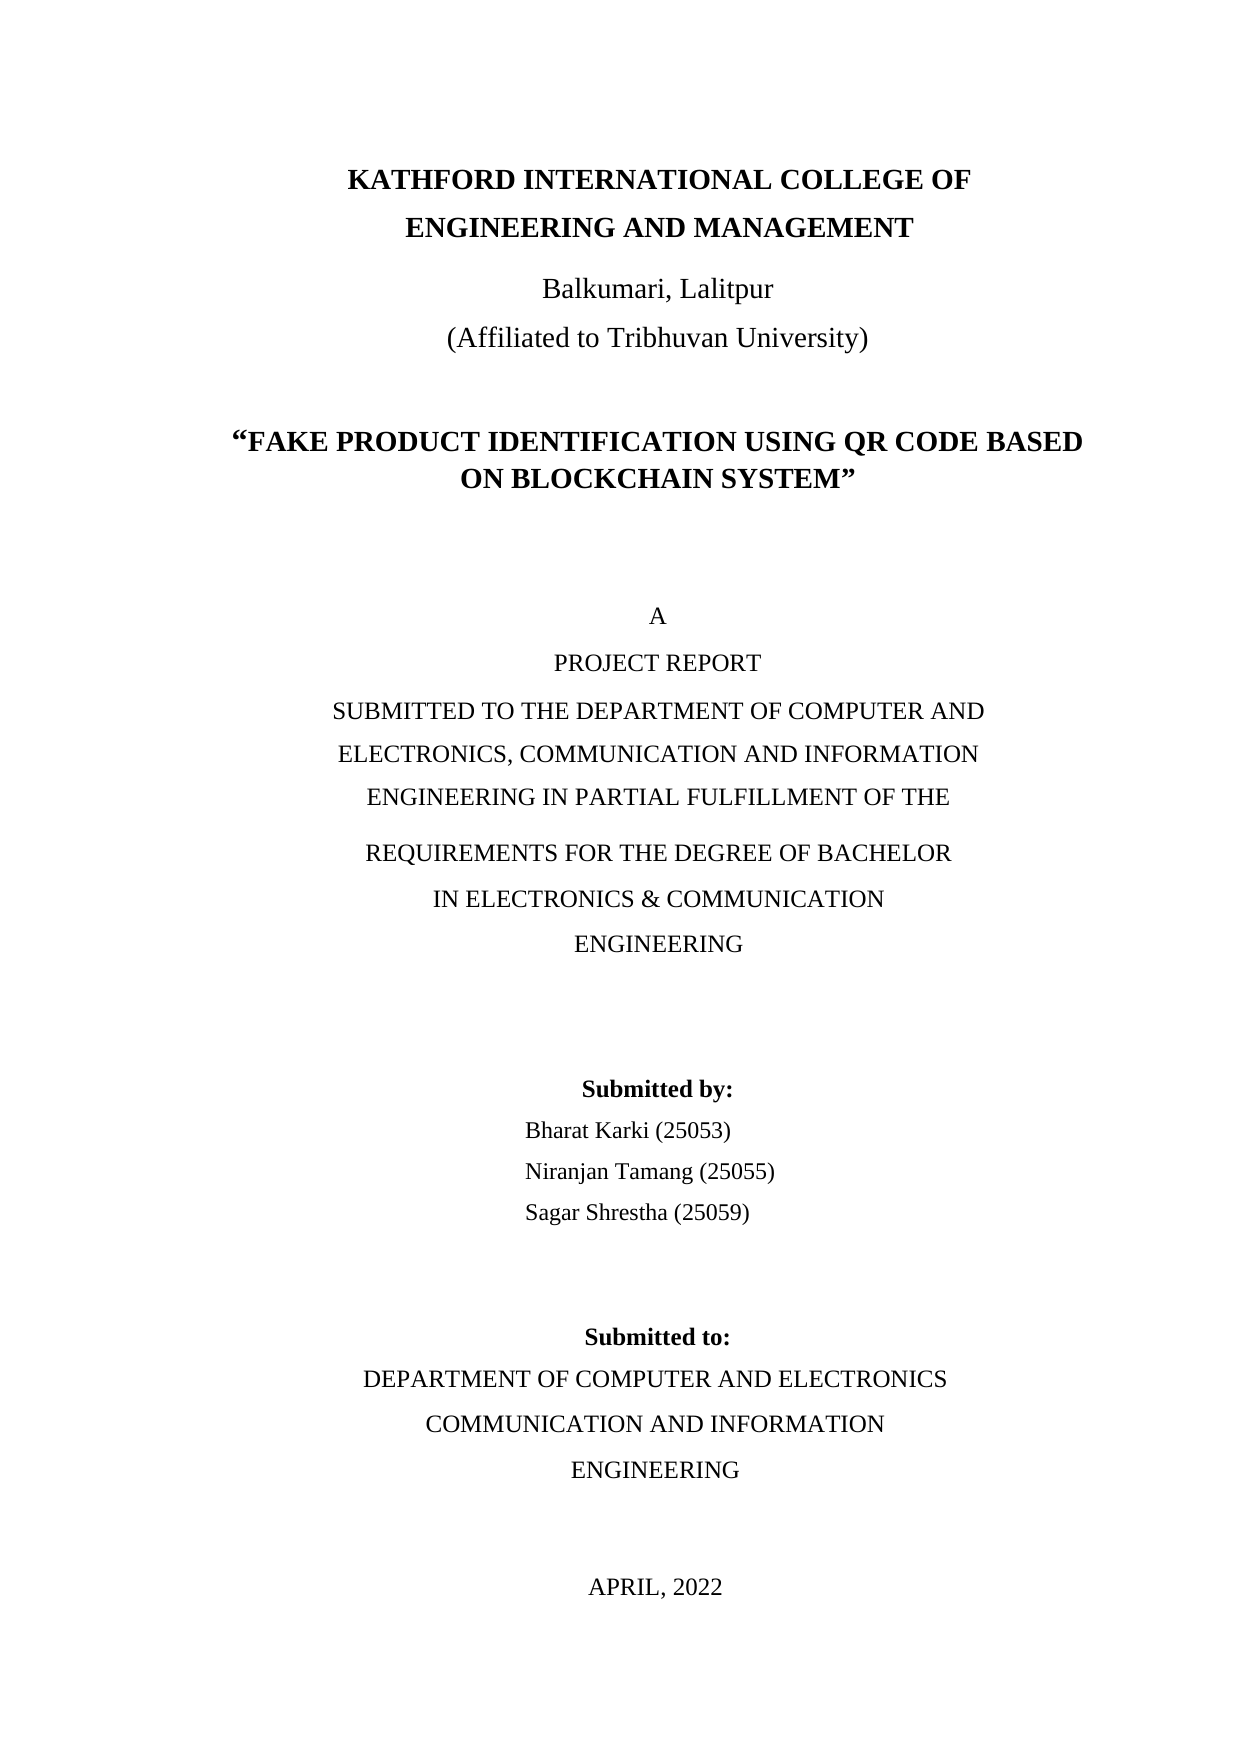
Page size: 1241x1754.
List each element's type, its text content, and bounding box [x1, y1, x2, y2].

text PROJECT REPORT [225, 648, 1090, 677]
text SUBMITTED TO THE DEPARTMENT OF COMPUTER AND ELECTRONICS, COMMUNICATION AND INFORMATION ENGINEERING IN PARTIAL FULFILLMENT OF THE [289, 696, 1028, 811]
text (Affiliated to Tribhuvan University) [225, 320, 1090, 354]
text Sagar Shrestha (25059) [226, 1198, 1090, 1226]
text APRIL, 2022 [354, 1572, 957, 1601]
text REQUIREMENTS FOR THE DEGREE OF BACHELOR IN ELECTRONICS & COMMUNICATION ENGINEERING [349, 838, 968, 958]
text A [225, 601, 1090, 630]
text Niranjan Tamang (25055) [450, 1157, 1090, 1185]
text Bharat Karki (25053) [226, 1116, 1090, 1144]
text DEPARTMENT OF COMPUTER AND ELECTRONICS COMMUNICATION AND INFORMATION ENGINEERING [354, 1364, 957, 1484]
text “FAKE PRODUCT IDENTIFICATION USING QR CODE BASED ON BLOCKCHAIN SYSTEM” [225, 421, 1090, 495]
text Submitted by: [225, 1074, 1090, 1103]
text Balkumari, Lalitpur [225, 271, 1090, 304]
text KATHFORD INTERNATIONAL COLLEGE OF ENGINEERING AND MANAGEMENT [302, 162, 1017, 244]
text Submitted to: [225, 1322, 1090, 1351]
